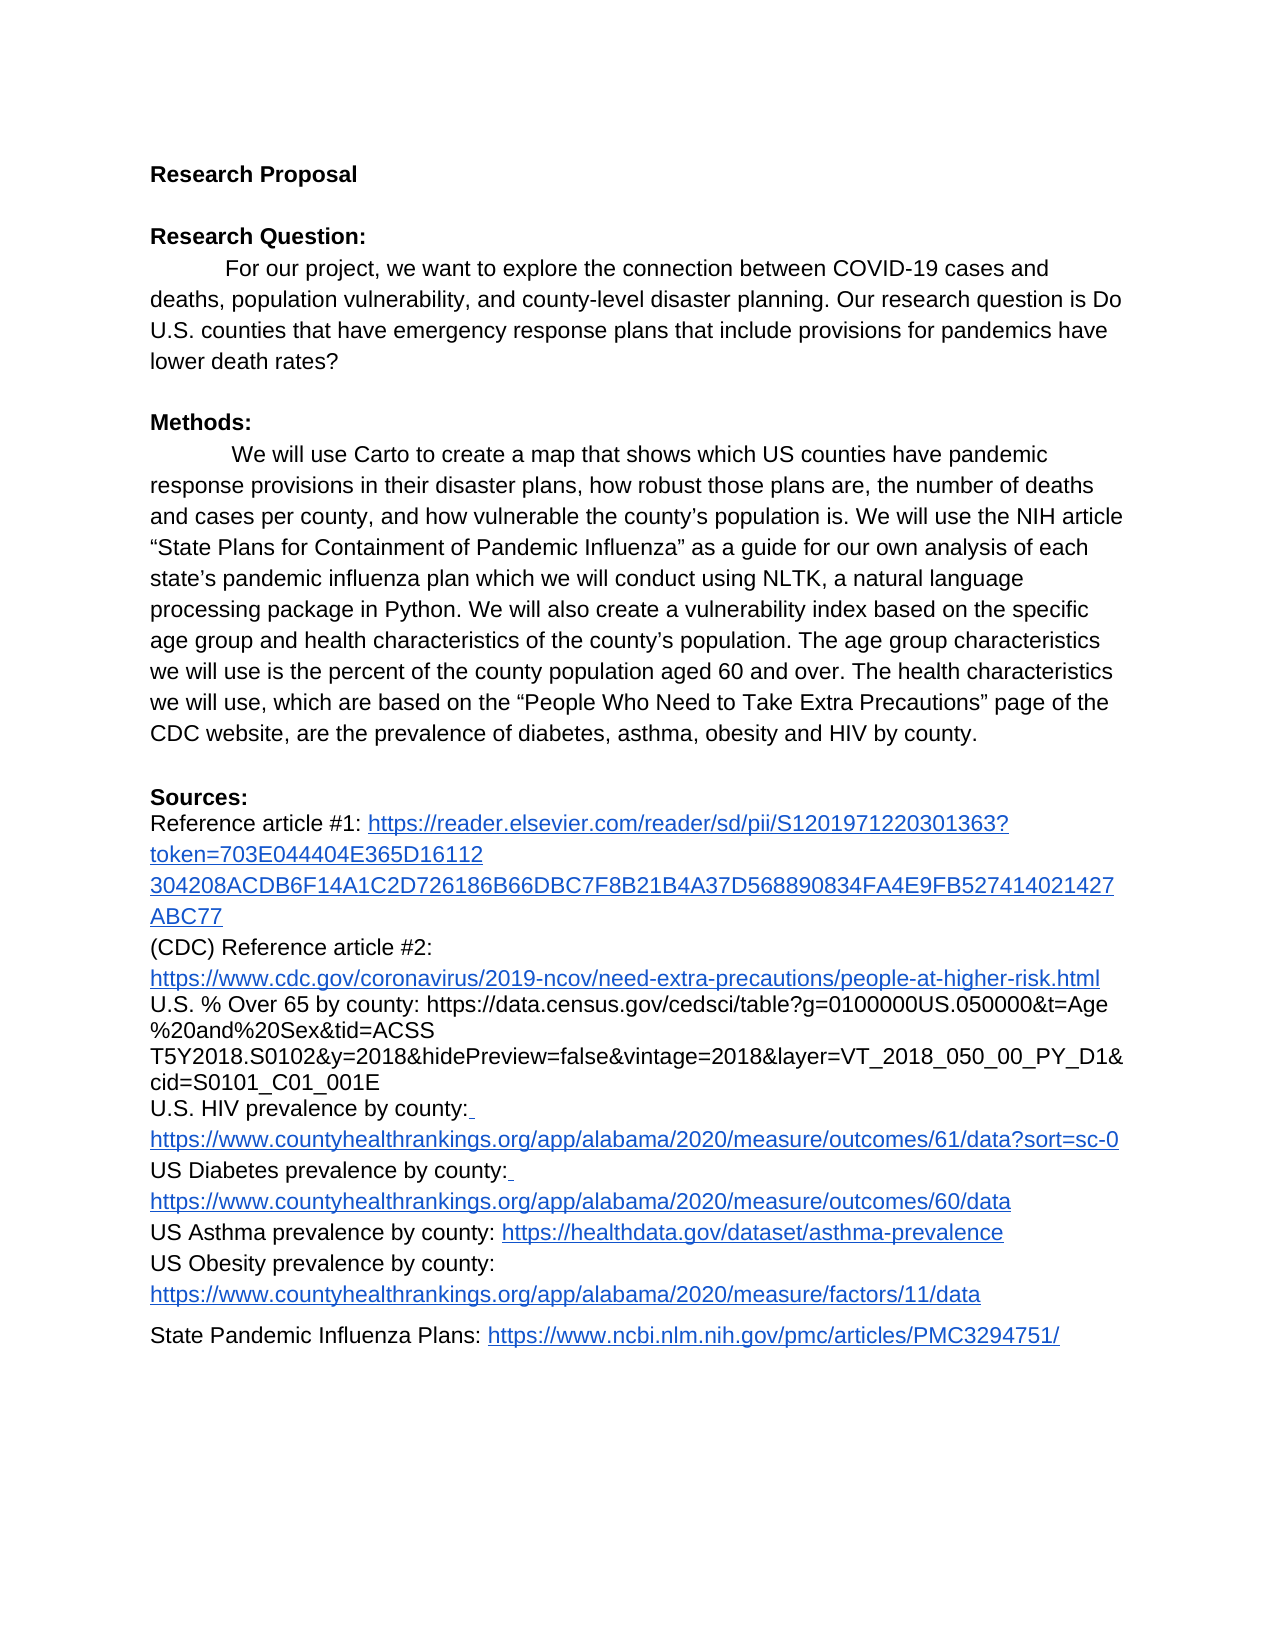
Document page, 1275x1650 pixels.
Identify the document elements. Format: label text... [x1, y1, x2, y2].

subtitle Research Question: [150, 223, 1135, 249]
text U.S. % Over 65 by county: https://data.census.gov/cedsci/table?g=0100000US.050000&t=Age%20and%20Sex&tid=ACSS T5Y2018.S0102&y=2018&hidePreview=false&vintage=2018&layer=VT_2018_050_00_PY_D1& cid=S0101_C01_001E [150, 991, 1135, 1095]
text (CDC) Reference article #2: [150, 934, 1135, 960]
text Research Proposal [150, 161, 564, 187]
text https://www.cdc.gov/coronavirus/2019-ncov/need-extra-precautions/people-at-higher-risk.html [150, 965, 1135, 991]
text For our project, we want to explore the connection between COVID-19 cases and deaths, population vulnerability, and county-level disaster planning. Our research question is Do U.S. counties that have emergency response plans that include provisions for pandemics have lower death rates? [150, 254, 1125, 374]
subtitle Methods: [150, 409, 1135, 436]
text State Pandemic Influenza Plans: https://www.ncbi.nlm.nih.gov/pmc/articles/PMC3294751/ [150, 1322, 1135, 1348]
subtitle Sources: [150, 784, 1135, 810]
text US Asthma prevalence by county: https://healthdata.gov/dataset/asthma-prevalence US Obesity prevalence by county: https://www.countyhealthrankings.org/app/alabama/2020/measure/factors/11/data [150, 1219, 1033, 1308]
text Reference article #1: https://reader.elsevier.com/reader/sd/pii/S1201971220301363?token=703E044404E365D16112 304208ACDB6F14A1C2D726186B66DBC7F8B21B4A37D568890834FA4E9FB527414021427 ABC77 [150, 810, 1135, 929]
text U.S. HIV prevalence by county: https://www.countyhealthrankings.org/app/alabama/2020/measure/outcomes/61/data?sort=sc-0 US Diabetes prevalence by county: https://www.countyhealthrankings.org/app/alabama/2020/measure/outcomes/60/data [150, 1095, 1123, 1215]
text We will use Carto to create a map that shows which US counties have pandemic response provisions in their disaster plans, how robust those plans are, the number of deaths and cases per county, and how vulnerable the county’s population is. We will use the NIH article “State Plans for Containment of Pandemic Influenza” as a guide for our own analysis of each state’s pandemic influenza plan which we will conduct using NLTK, a natural language processing package in Python. We will also create a vulnerability index based on the specific age group and health characteristics of the county’s population. The age group characteristics we will use is the percent of the county population aged 60 and over. The health characteristics we will use, which are based on the “People Who Need to Take Extra Precautions” page of the CDC website, are the prevalence of diabetes, asthma, obesity and HIV by county. [150, 441, 1125, 746]
